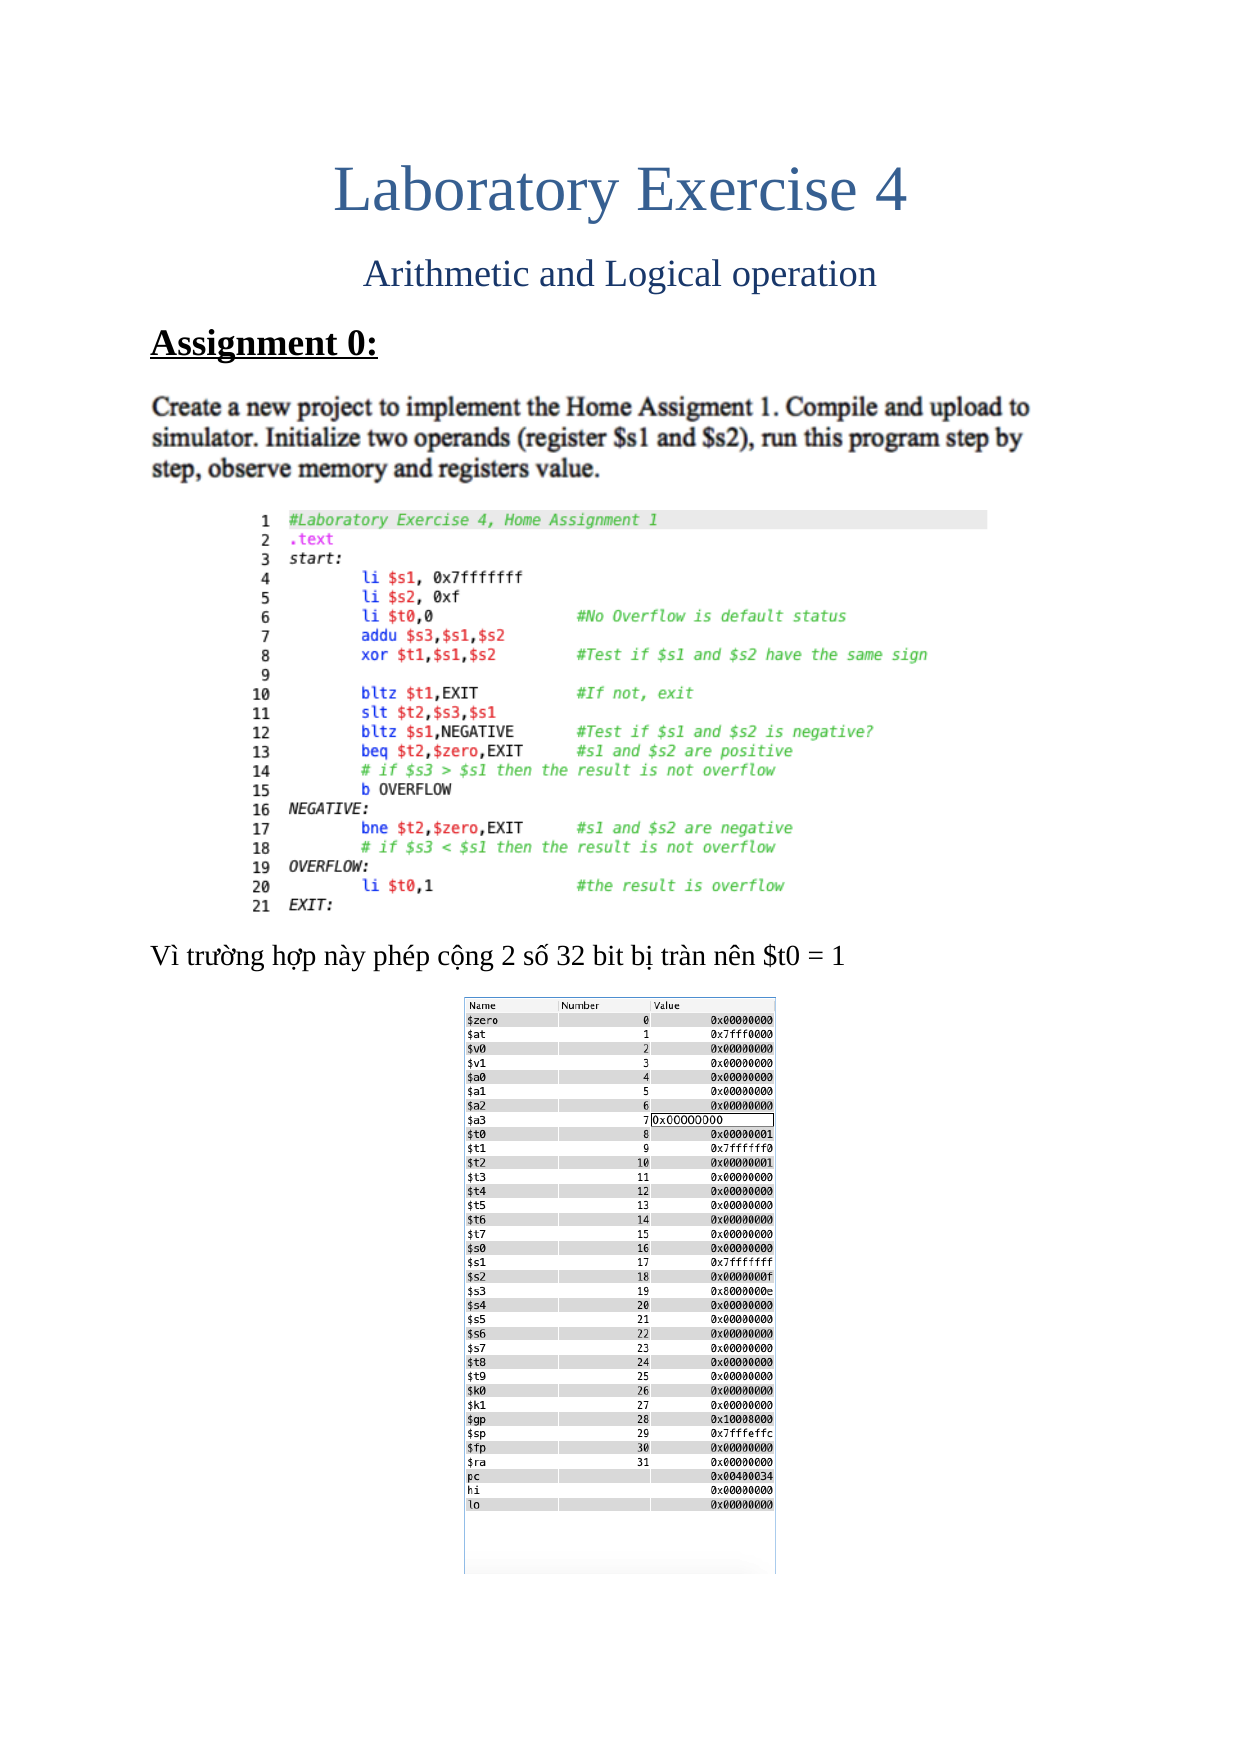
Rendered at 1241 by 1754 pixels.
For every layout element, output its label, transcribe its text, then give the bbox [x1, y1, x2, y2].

picture [252, 510, 988, 913]
text Assignment 0: [150, 320, 1090, 363]
text Laboratory Exercise 4 [150, 150, 1090, 224]
picture [150, 390, 1042, 485]
text Vì trường hợp này phép cộng 2 số 32 bit bị tràn nên $t0 = 1 [150, 938, 1090, 971]
picture [464, 997, 776, 1574]
text Arithmetic and Logical operation [150, 249, 1090, 295]
